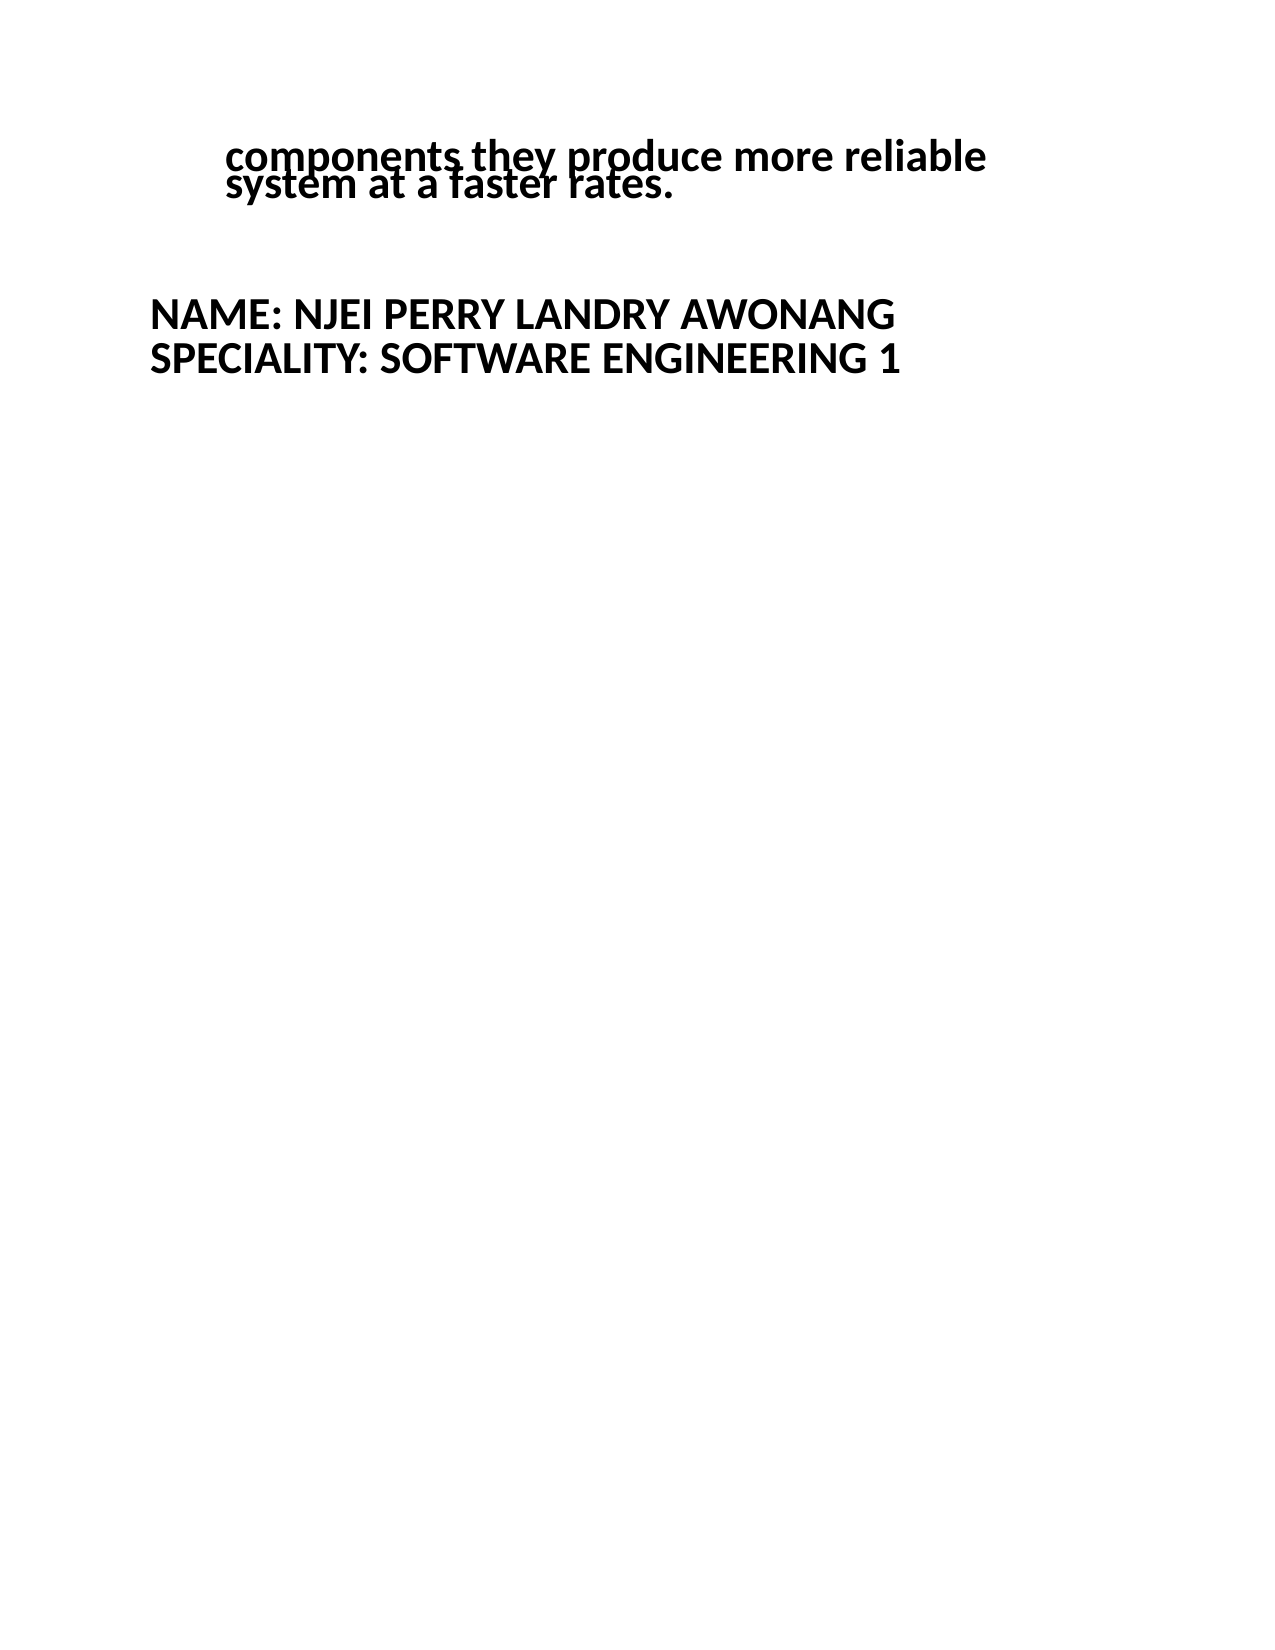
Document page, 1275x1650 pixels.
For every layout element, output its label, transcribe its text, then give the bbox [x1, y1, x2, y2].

text NAME: NJEI PERRY LANDRY AWONANG [150, 308, 1125, 335]
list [187, 150, 1125, 204]
text SPECIALITY: SOFTWARE ENGINEERING 1 [150, 352, 1125, 378]
